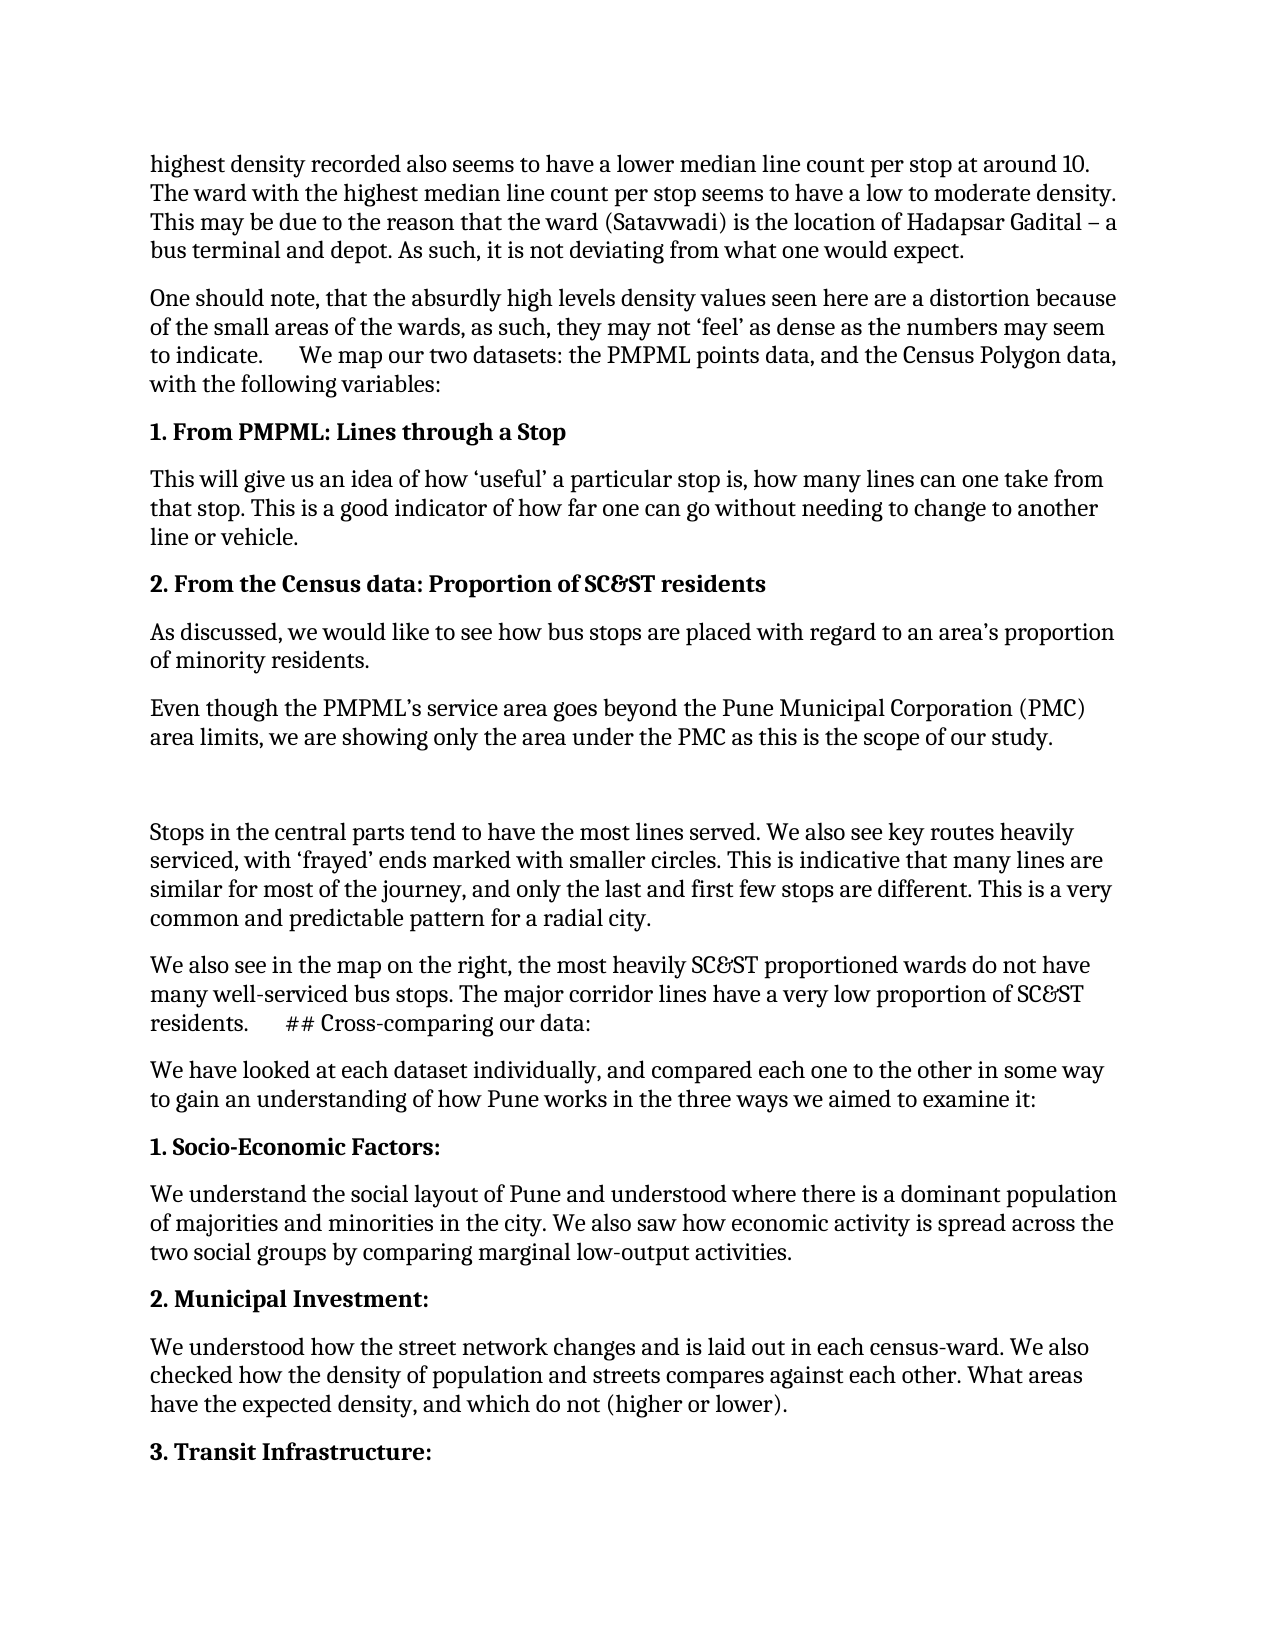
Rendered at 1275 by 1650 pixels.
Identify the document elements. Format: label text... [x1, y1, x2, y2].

text 3. Transit Infrastructure: [150, 1437, 1125, 1466]
text 2. Municipal Investment: [150, 1285, 1125, 1314]
text We also see in the map on the right, the most heavily SC&ST proportioned wards do not have many well-serviced bus stops. The major corridor lines have a very low proportion of SC&ST residents. ## Cross-comparing our data: [150, 951, 1125, 1037]
text We understand the social layout of Pune and understood where there is a dominant population of majorities and minorities in the city. We also saw how economic activity is spread across the two social groups by comparing marginal low-output activities. [150, 1180, 1125, 1266]
text 1. Socio-Economic Factors: [150, 1132, 1125, 1161]
text Even though the PMPML’s service area goes beyond the Pune Municipal Corporation (PMC) area limits, we are showing only the area under the PMC as this is the scope of our study. [150, 694, 1125, 751]
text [150, 150, 1125, 265]
text Stops in the central parts tend to have the most lines served. We also see key routes heavily serviced, with ‘frayed’ ends marked with smaller circles. This is indicative that many lines are similar for most of the journey, and only the last and first few stops are different. This is a very common and predictable pattern for a radial city. [150, 817, 1125, 932]
text One should note, that the absurdly high levels density values seen here are a distortion because of the small areas of the wards, as such, they may not ‘feel’ as dense as the numbers may seem to indicate. We map our two datasets: the PMPML points data, and the Census Polygon data, with the following variables: [150, 284, 1125, 399]
text We have looked at each dataset individually, and compared each one to the other in some way to gain an understanding of how Pune works in the three ways we aimed to examine it: [150, 1056, 1125, 1114]
text We understood how the street network changes and is laid out in each census-ward. We also checked how the density of population and streets compares against each other. What areas have the expected density, and which do not (higher or lower). [150, 1332, 1125, 1419]
text As discussed, we would like to see how bus stops are placed with regard to an area’s proportion of minority residents. [150, 617, 1125, 675]
text 1. From PMPML: Lines through a Stop [150, 417, 1125, 446]
text 2. From the Census data: Proportion of SC&ST residents [150, 570, 1125, 599]
text This will give us an idea of how ‘useful’ a particular stop is, how many lines can one take from that stop. This is a good indicator of how far one can go without needing to change to another line or vehicle. [150, 465, 1125, 551]
